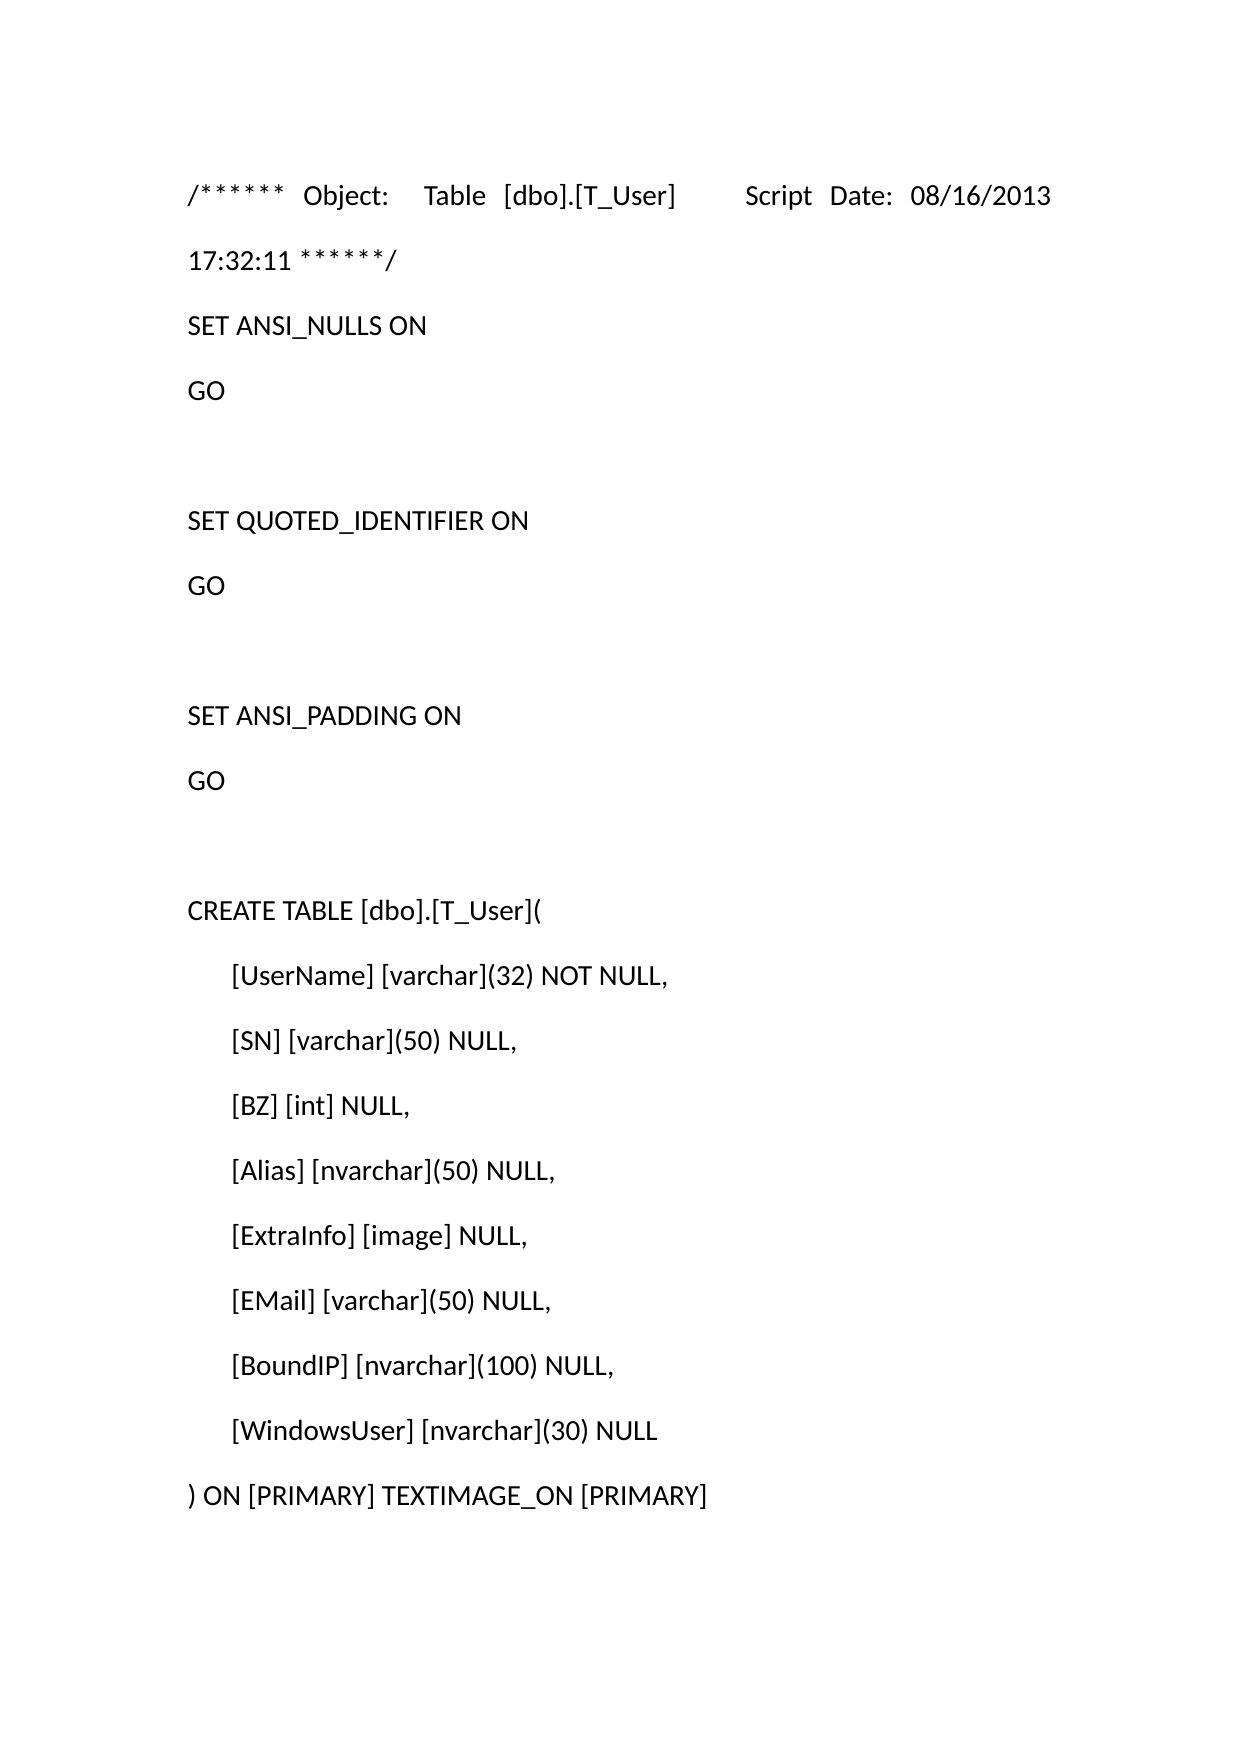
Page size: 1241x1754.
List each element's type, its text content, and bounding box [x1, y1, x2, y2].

text [SN] [varchar](50) NULL, [187, 1007, 1053, 1072]
text [UserName] [varchar](32) NOT NULL, [187, 942, 1053, 1007]
text [BoundIP] [nvarchar](100) NULL, [187, 1332, 1053, 1397]
text [WindowsUser] [nvarchar](30) NULL [187, 1397, 1053, 1462]
text [ExtraInfo] [image] NULL, [187, 1202, 1053, 1267]
text GO [187, 552, 1053, 617]
text [BZ] [int] NULL, [187, 1072, 1053, 1137]
text GO [187, 747, 1053, 812]
text CREATE TABLE [dbo].[T_User]( [187, 877, 1053, 942]
text SET ANSI_NULLS ON [187, 292, 1053, 357]
text ) ON [PRIMARY] TEXTIMAGE_ON [PRIMARY] [187, 1462, 1053, 1527]
text [Alias] [nvarchar](50) NULL, [187, 1137, 1053, 1202]
text SET QUOTED_IDENTIFIER ON [187, 487, 1053, 552]
text /****** Object: Table [dbo].[T_User] Script Date: 08/16/2013 17:32:11 ******/ [187, 162, 1053, 292]
text GO [187, 357, 1053, 422]
text [EMail] [varchar](50) NULL, [187, 1267, 1053, 1332]
text SET ANSI_PADDING ON [187, 682, 1053, 747]
